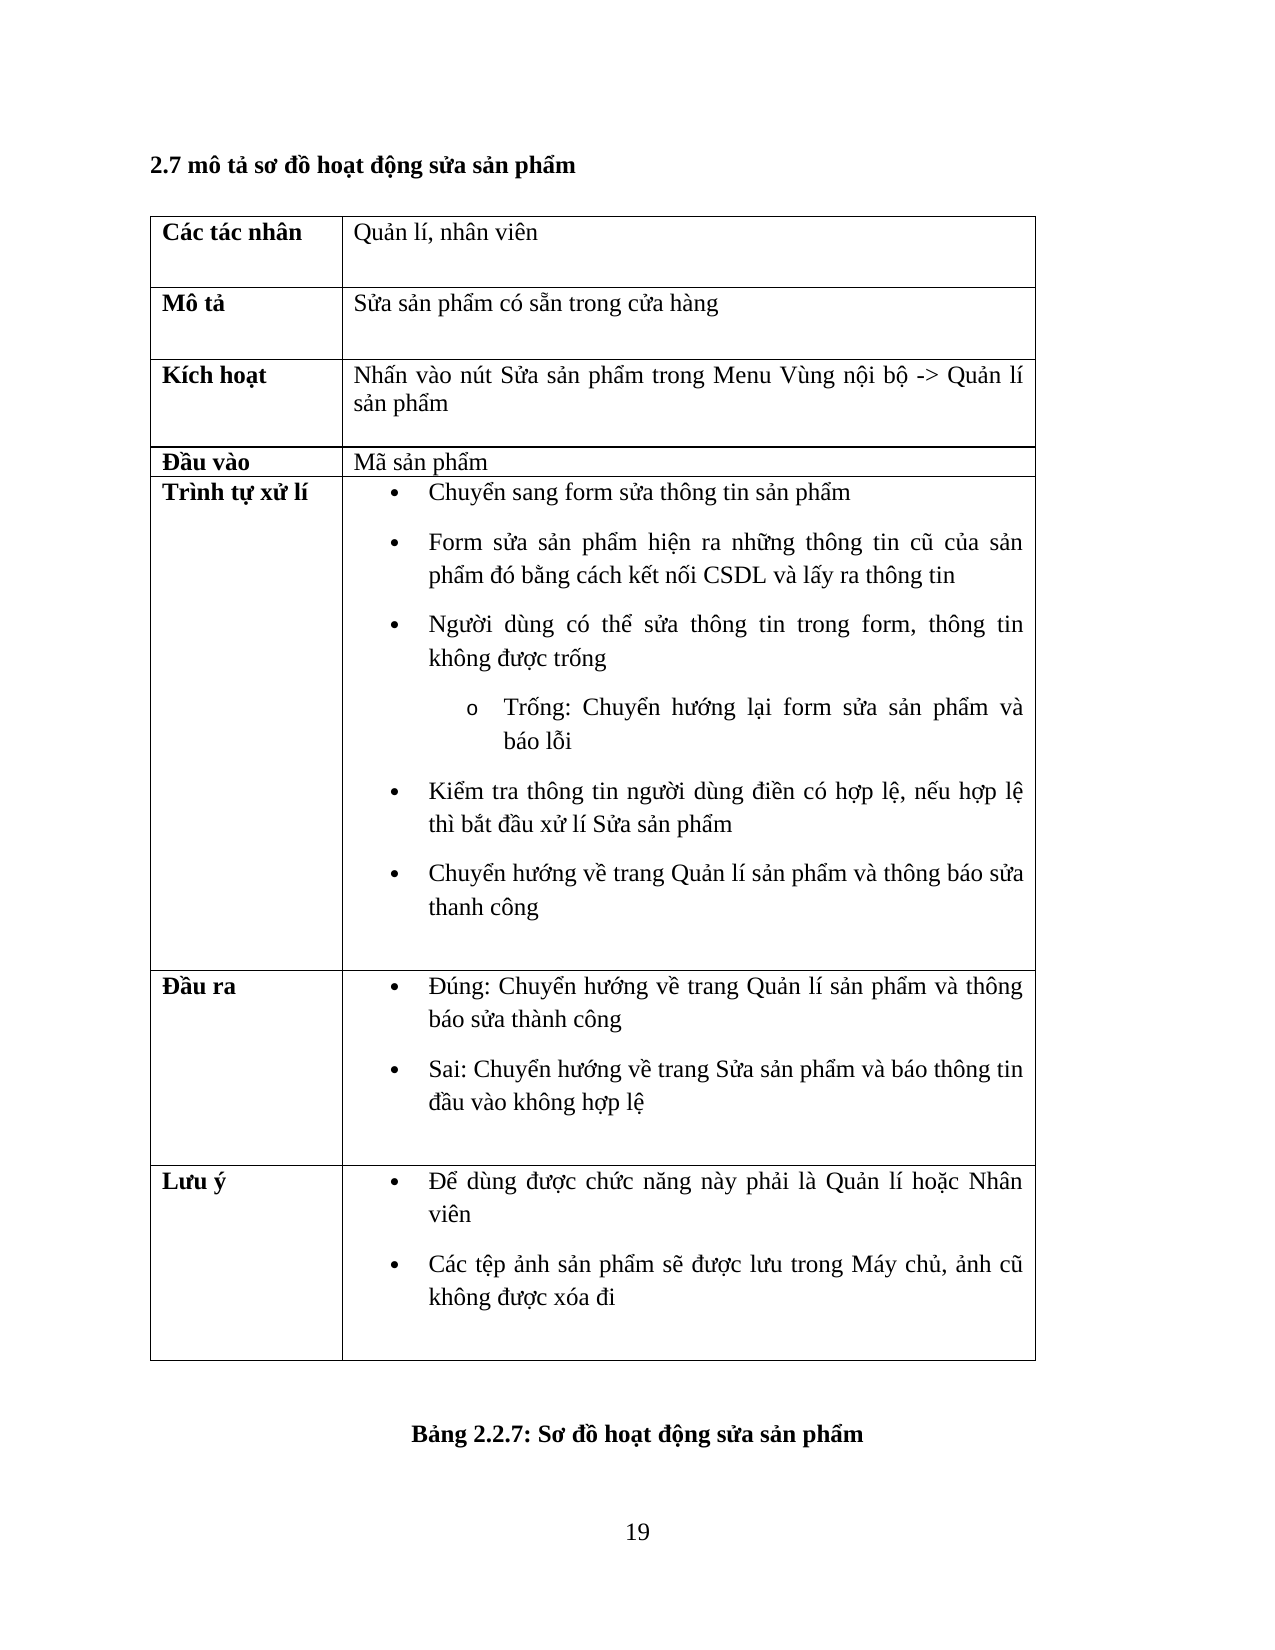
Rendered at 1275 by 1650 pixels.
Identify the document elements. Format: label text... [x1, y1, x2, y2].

table_cell Mã sản phẩm [343, 448, 1035, 476]
table_cell Đầu vào [151, 448, 342, 476]
table_cell Trình tự xử lí [151, 477, 342, 970]
table_cell Sửa sản phẩm có sẵn trong cửa hàng [343, 288, 1035, 359]
table_cell Đầu ra [151, 971, 342, 1165]
table_cell Mô tả [151, 288, 342, 359]
table_cell Kích hoạt [151, 360, 342, 446]
table_cell Đúng: Chuyển hướng về trang Quản lí sản phẩm và thông báo sửa thành công Sai: Chuyển hướng về trang Sửa sản phẩm và báo thông tin đầu vào không hợp lệ [343, 971, 1035, 1165]
table_cell Lưu ý [151, 1166, 342, 1360]
table_header Các tác nhân [151, 217, 342, 287]
table_cell Nhấn vào nút Sửa sản phẩm trong Menu Vùng nội bộ -> Quản lí sản phẩm [343, 360, 1035, 446]
text Bảng 2.2.7: Sơ đồ hoạt động sửa sản phẩm [150, 1419, 1125, 1448]
subtitle 2.7 mô tả sơ đồ hoạt động sửa sản phẩm [150, 150, 1125, 179]
table_cell Chuyển sang form sửa thông tin sản phẩm Form sửa sản phẩm hiện ra những thông tin cũ của sản phẩm đó bằng cách kết nối CSDL và lấy ra thông tin Người dùng có thể sửa thông tin trong form, thông tin không được trống Trống: Chuyển hướng lại form sửa sản phẩm và báo lỗi Kiểm tra thông tin người dùng điền có hợp lệ, nếu hợp lệ thì bắt đầu xử lí Sửa sản phẩm Chuyển hướng về trang Quản lí sản phẩm và thông báo sửa thanh công [343, 477, 1035, 970]
table_header Quản lí, nhân viên [343, 217, 1035, 287]
table_cell Để dùng được chức năng này phải là Quản lí hoặc Nhân viên Các tệp ảnh sản phẩm sẽ được lưu trong Máy chủ, ảnh cũ không được xóa đi [343, 1166, 1035, 1360]
